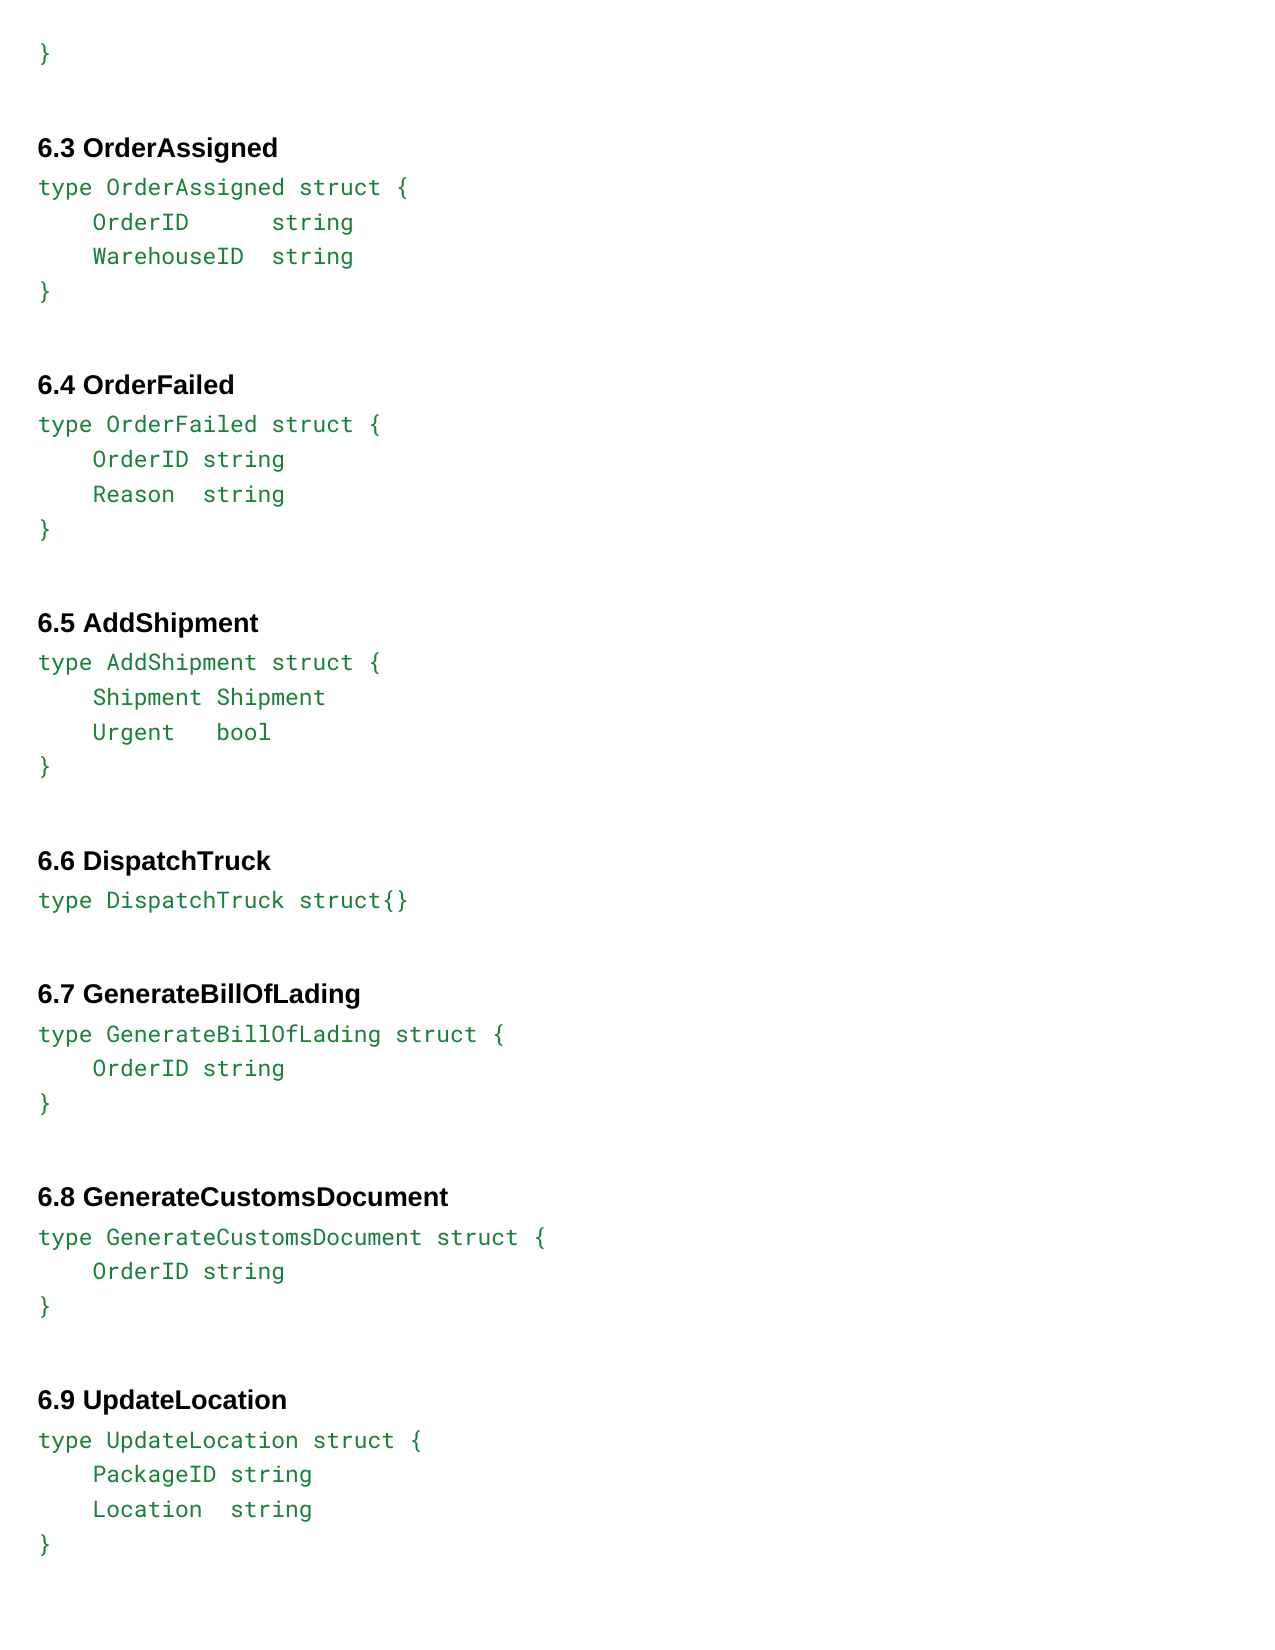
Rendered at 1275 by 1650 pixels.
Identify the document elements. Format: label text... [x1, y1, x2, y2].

subtitle 6.8 GenerateCustomsDocument [37, 1181, 1237, 1213]
text type GenerateCustomsDocument struct { [37, 1221, 1237, 1251]
text PackageID string [37, 1459, 1237, 1489]
text OrderID string [37, 1053, 1237, 1083]
text type GenerateBillOfLading struct { [37, 1018, 1237, 1048]
text type DispatchTruck struct{} [37, 884, 1237, 914]
text } [37, 37, 1237, 68]
subtitle 6.9 UpdateLocation [37, 1384, 1237, 1416]
text type UpdateLocation struct { [37, 1424, 1237, 1454]
text Location string [37, 1493, 1237, 1523]
subtitle 6.6 DispatchTruck [37, 845, 1237, 876]
text OrderID string [37, 206, 1237, 236]
text Shipment Shipment [37, 681, 1237, 711]
text } [37, 1087, 1237, 1117]
text type AddShipment struct { [37, 647, 1237, 677]
subtitle 6.4 OrderFailed [37, 369, 1237, 401]
text } [37, 275, 1237, 305]
text type OrderFailed struct { [37, 409, 1237, 439]
subtitle 6.7 GenerateBillOfLading [37, 978, 1237, 1009]
text } [37, 1290, 1237, 1321]
text Urgent bool [37, 716, 1237, 746]
text } [37, 513, 1237, 543]
text } [37, 751, 1237, 781]
text WarehouseID string [37, 241, 1237, 271]
text } [37, 1528, 1237, 1558]
text Reason string [37, 478, 1237, 508]
text OrderID string [37, 1256, 1237, 1286]
subtitle 6.3 OrderAssigned [37, 132, 1237, 163]
text OrderID string [37, 443, 1237, 474]
text type OrderAssigned struct { [37, 171, 1237, 201]
subtitle 6.5 AddShipment [37, 607, 1237, 638]
